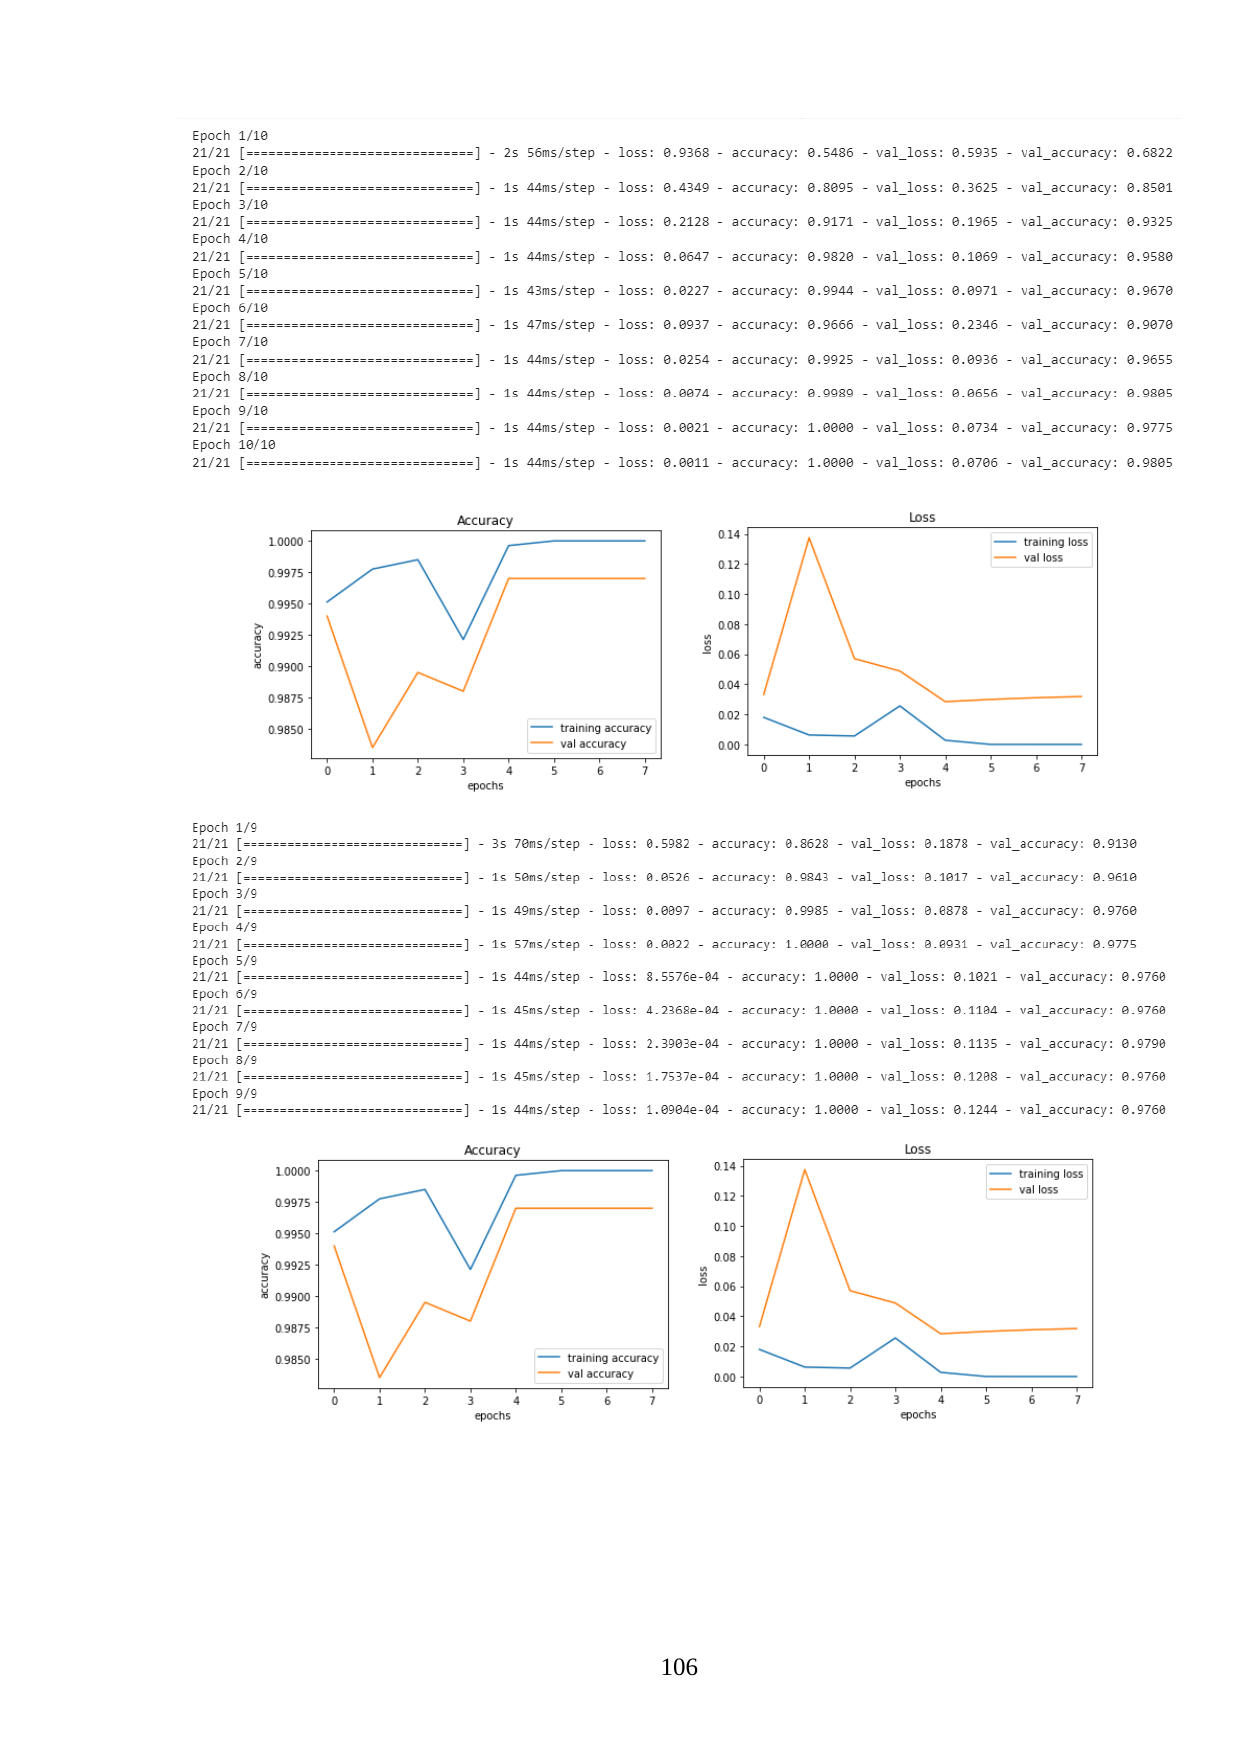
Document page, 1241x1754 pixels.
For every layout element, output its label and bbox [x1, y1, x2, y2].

picture [177, 118, 1181, 489]
picture [177, 815, 1181, 1125]
picture [247, 1138, 1111, 1430]
picture [239, 502, 1120, 801]
